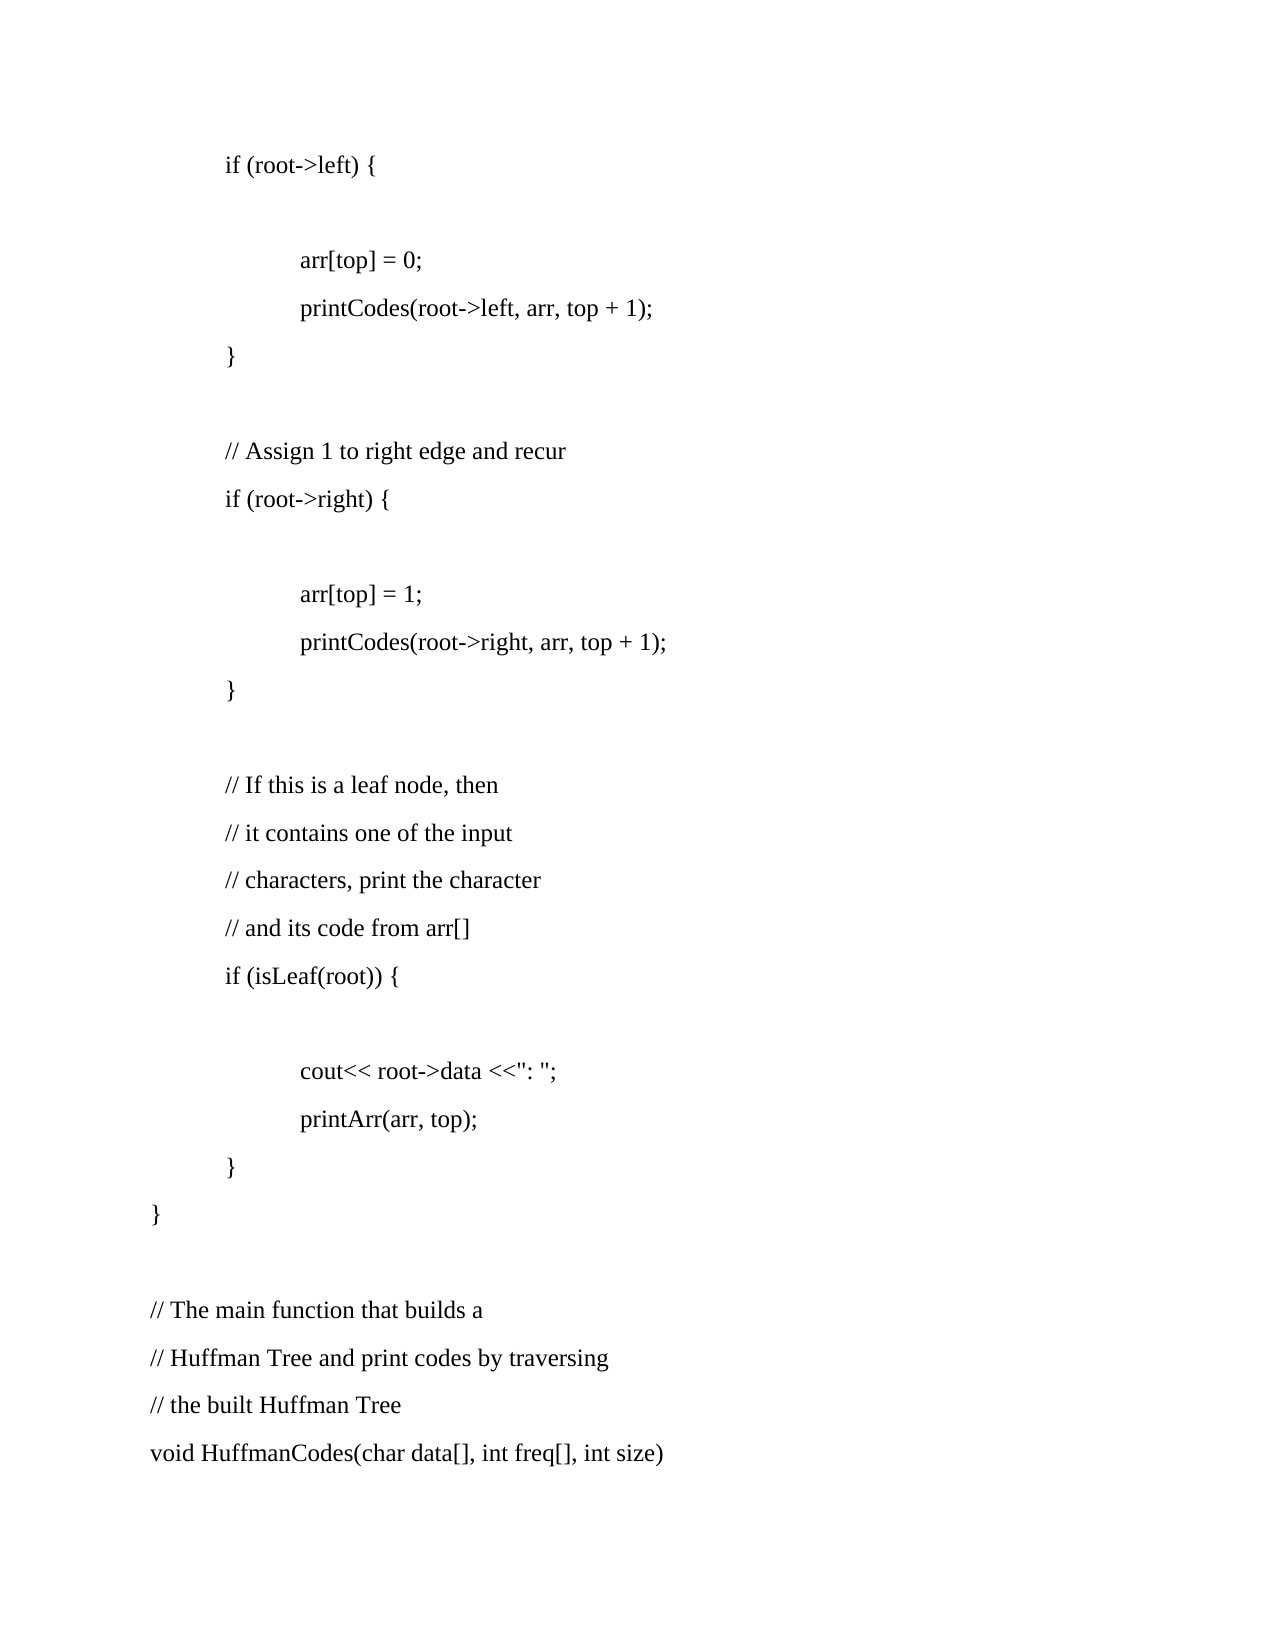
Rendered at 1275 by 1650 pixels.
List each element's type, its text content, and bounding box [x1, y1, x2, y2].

text // the built Huffman Tree [150, 1390, 1125, 1419]
text printCodes(root->left, arr, top + 1); [150, 293, 1125, 322]
text if (root->right) { [150, 484, 1125, 513]
text cout<< root->data <<": "; [150, 1056, 1125, 1085]
text } [150, 1152, 1125, 1181]
text arr[top] = 0; [150, 245, 1125, 274]
text // characters, print the character [150, 866, 1125, 894]
text } [150, 675, 1125, 703]
text } [150, 1199, 1125, 1228]
text void HuffmanCodes(char data[], int freq[], int size) [150, 1438, 1125, 1467]
text printCodes(root->right, arr, top + 1); [150, 627, 1125, 656]
text // and its code from arr[] [150, 913, 1125, 942]
text // Huffman Tree and print codes by traversing [150, 1343, 1125, 1371]
text arr[top] = 1; [150, 579, 1125, 608]
text // The main function that builds a [150, 1295, 1125, 1324]
text printArr(arr, top); [150, 1104, 1125, 1133]
text if (isLeaf(root)) { [150, 961, 1125, 990]
text // If this is a leaf node, then [150, 770, 1125, 799]
text if (root->left) { [150, 150, 1125, 179]
text // Assign 1 to right edge and recur [150, 436, 1125, 465]
text // it contains one of the input [150, 818, 1125, 847]
text } [150, 341, 1125, 369]
